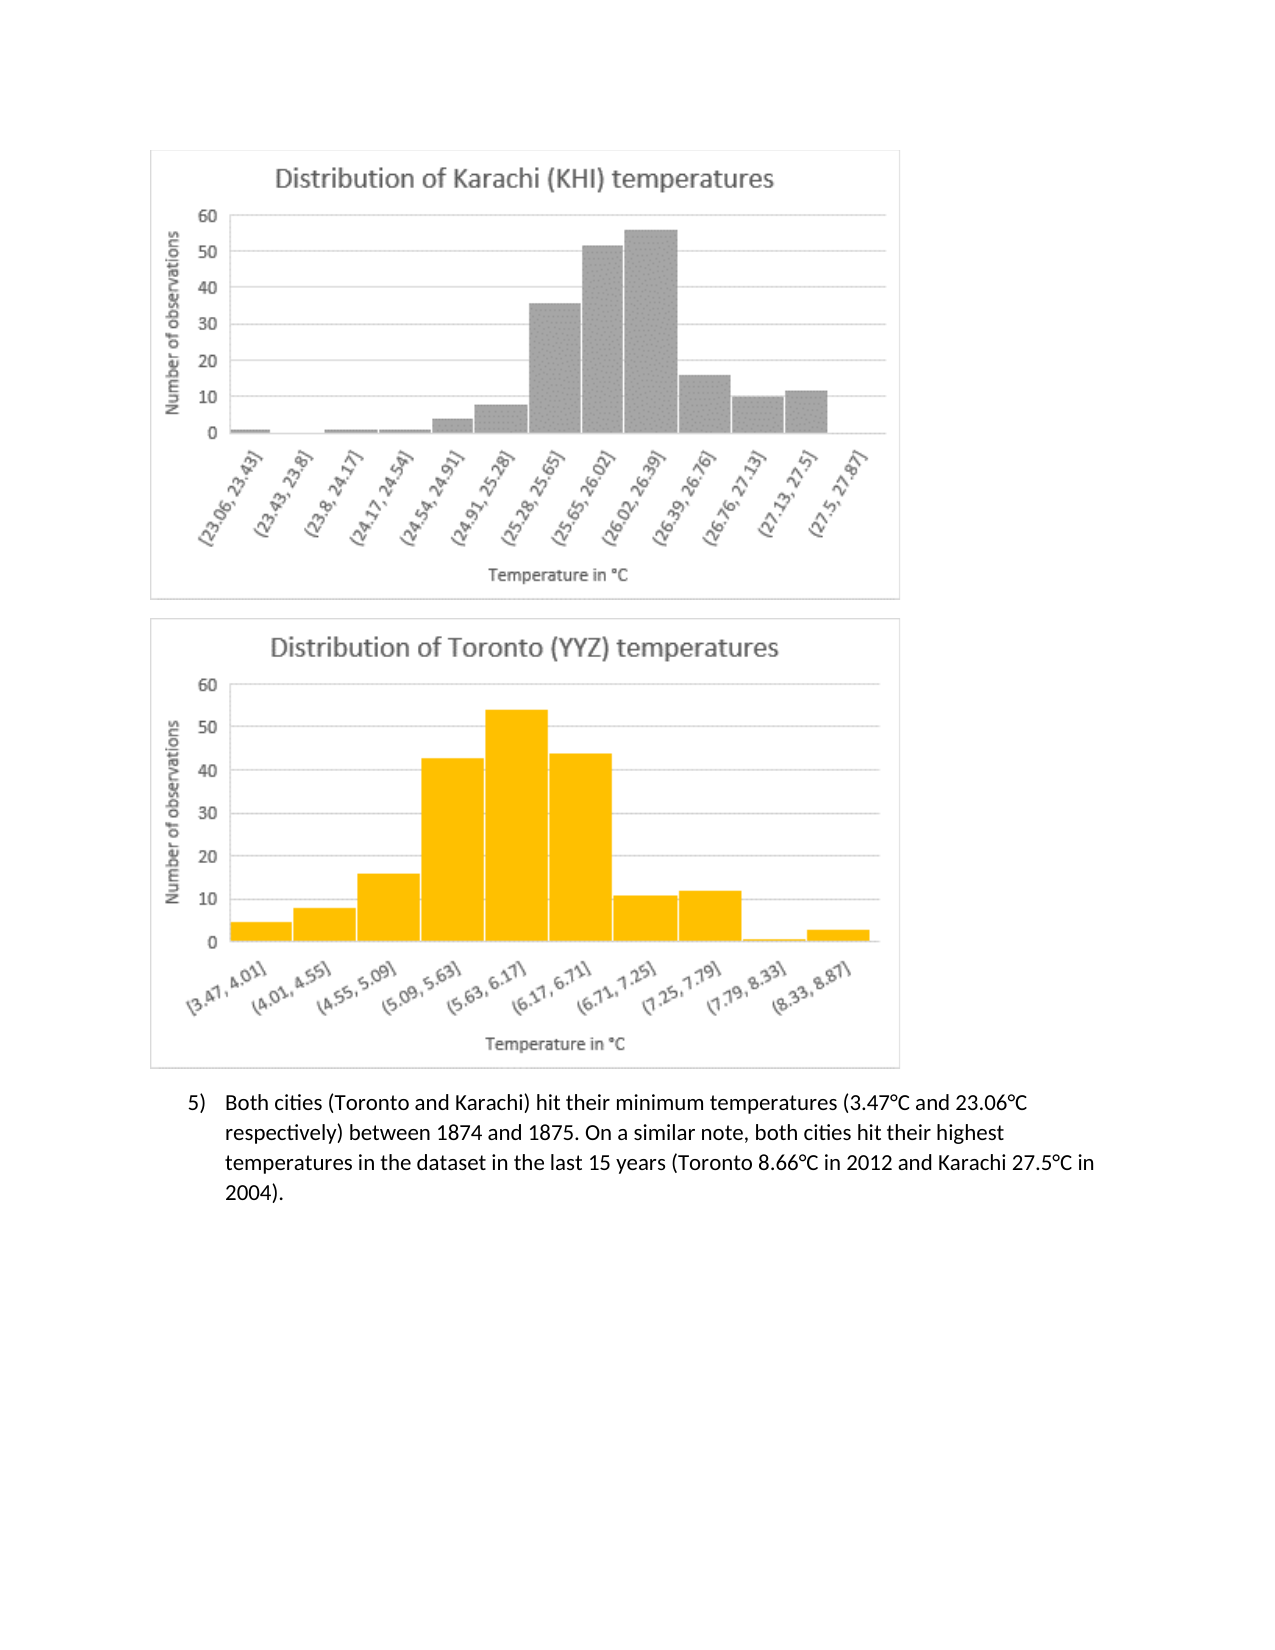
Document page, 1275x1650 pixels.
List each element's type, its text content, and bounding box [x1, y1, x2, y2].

picture [150, 618, 901, 1069]
picture [150, 150, 901, 600]
list Both cities (Toronto and Karachi) hit their minimum temperatures (3.47°C and 23.06°C respectively) between 1874 and 1875. On a similar note, both cities hit their highest temperatures in the dataset in the last 15 years (Toronto 8.66°C in 2012 and Karachi 27.5°C in 2004). [187, 1088, 1125, 1206]
